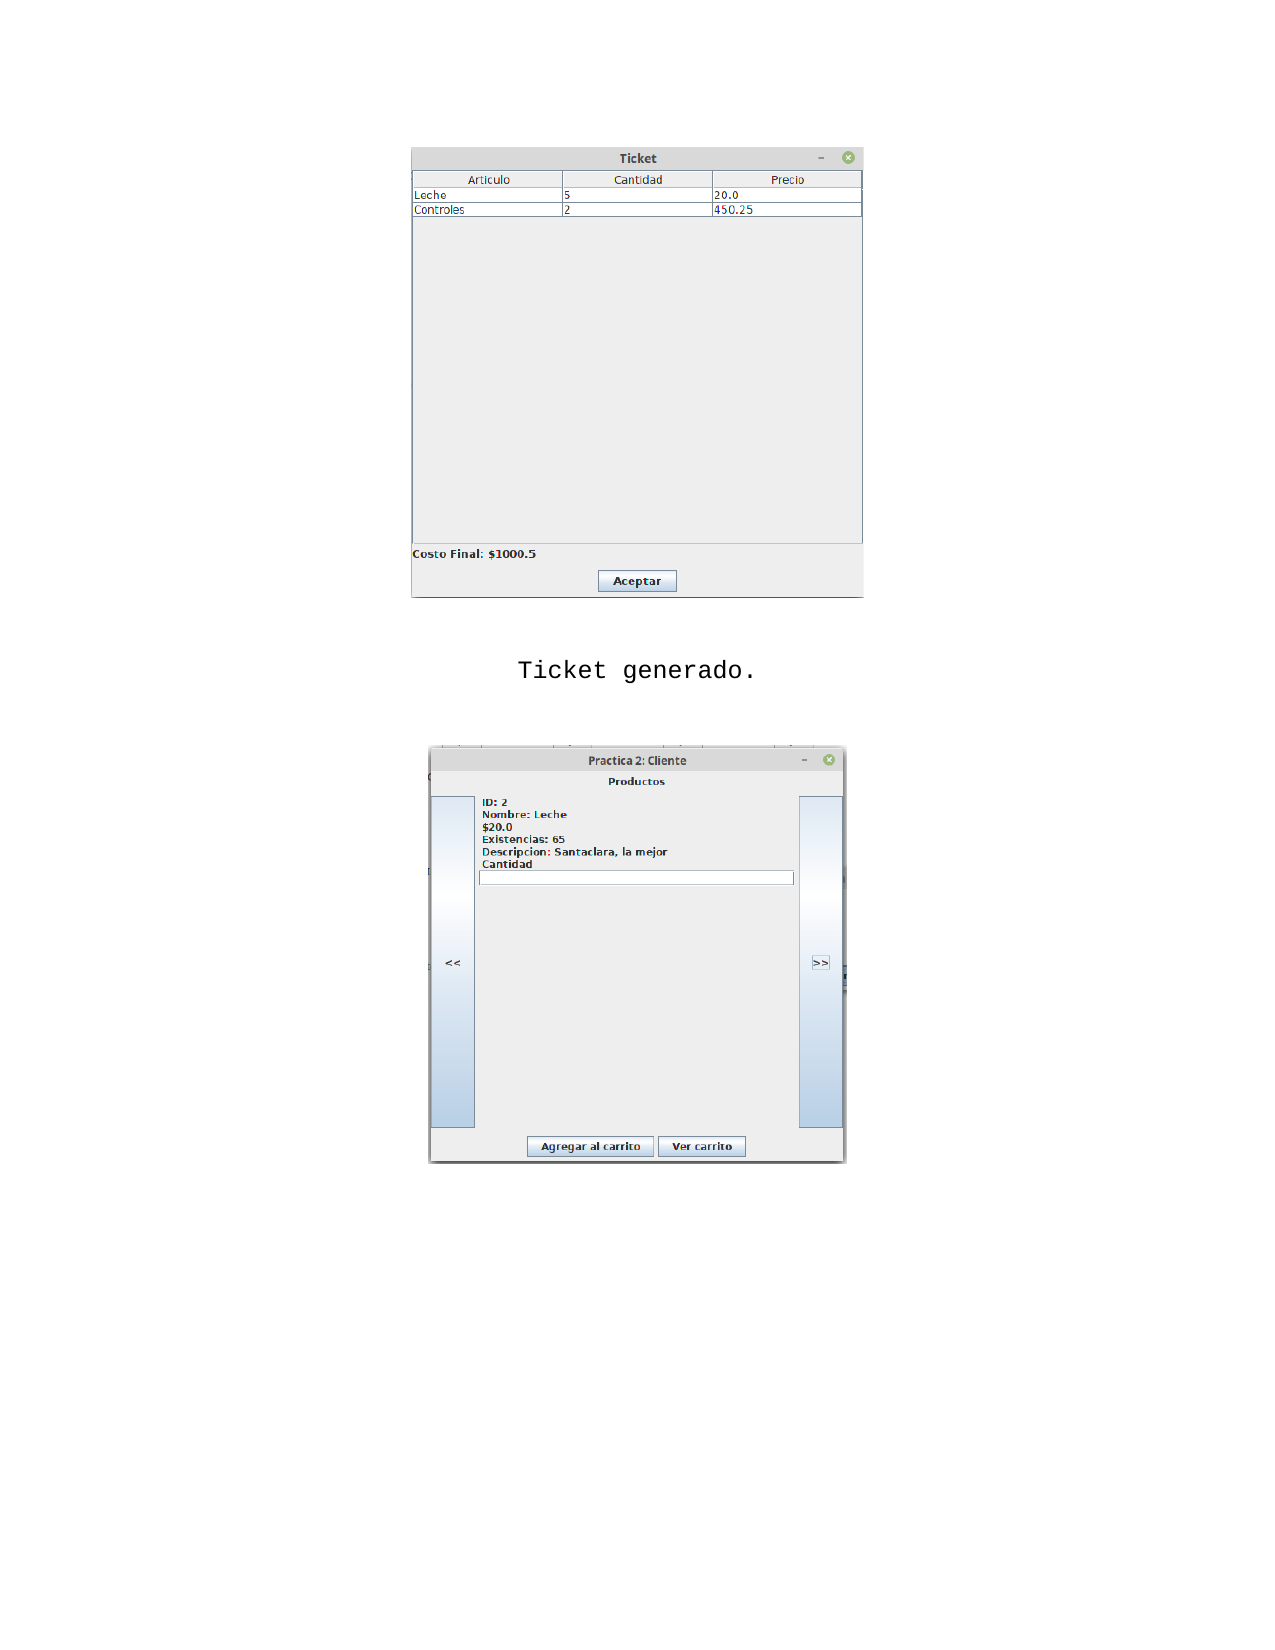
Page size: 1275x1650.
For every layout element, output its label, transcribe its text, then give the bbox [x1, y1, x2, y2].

picture [428, 745, 847, 1164]
text Ticket generado. [177, 657, 1098, 686]
picture [411, 147, 864, 598]
